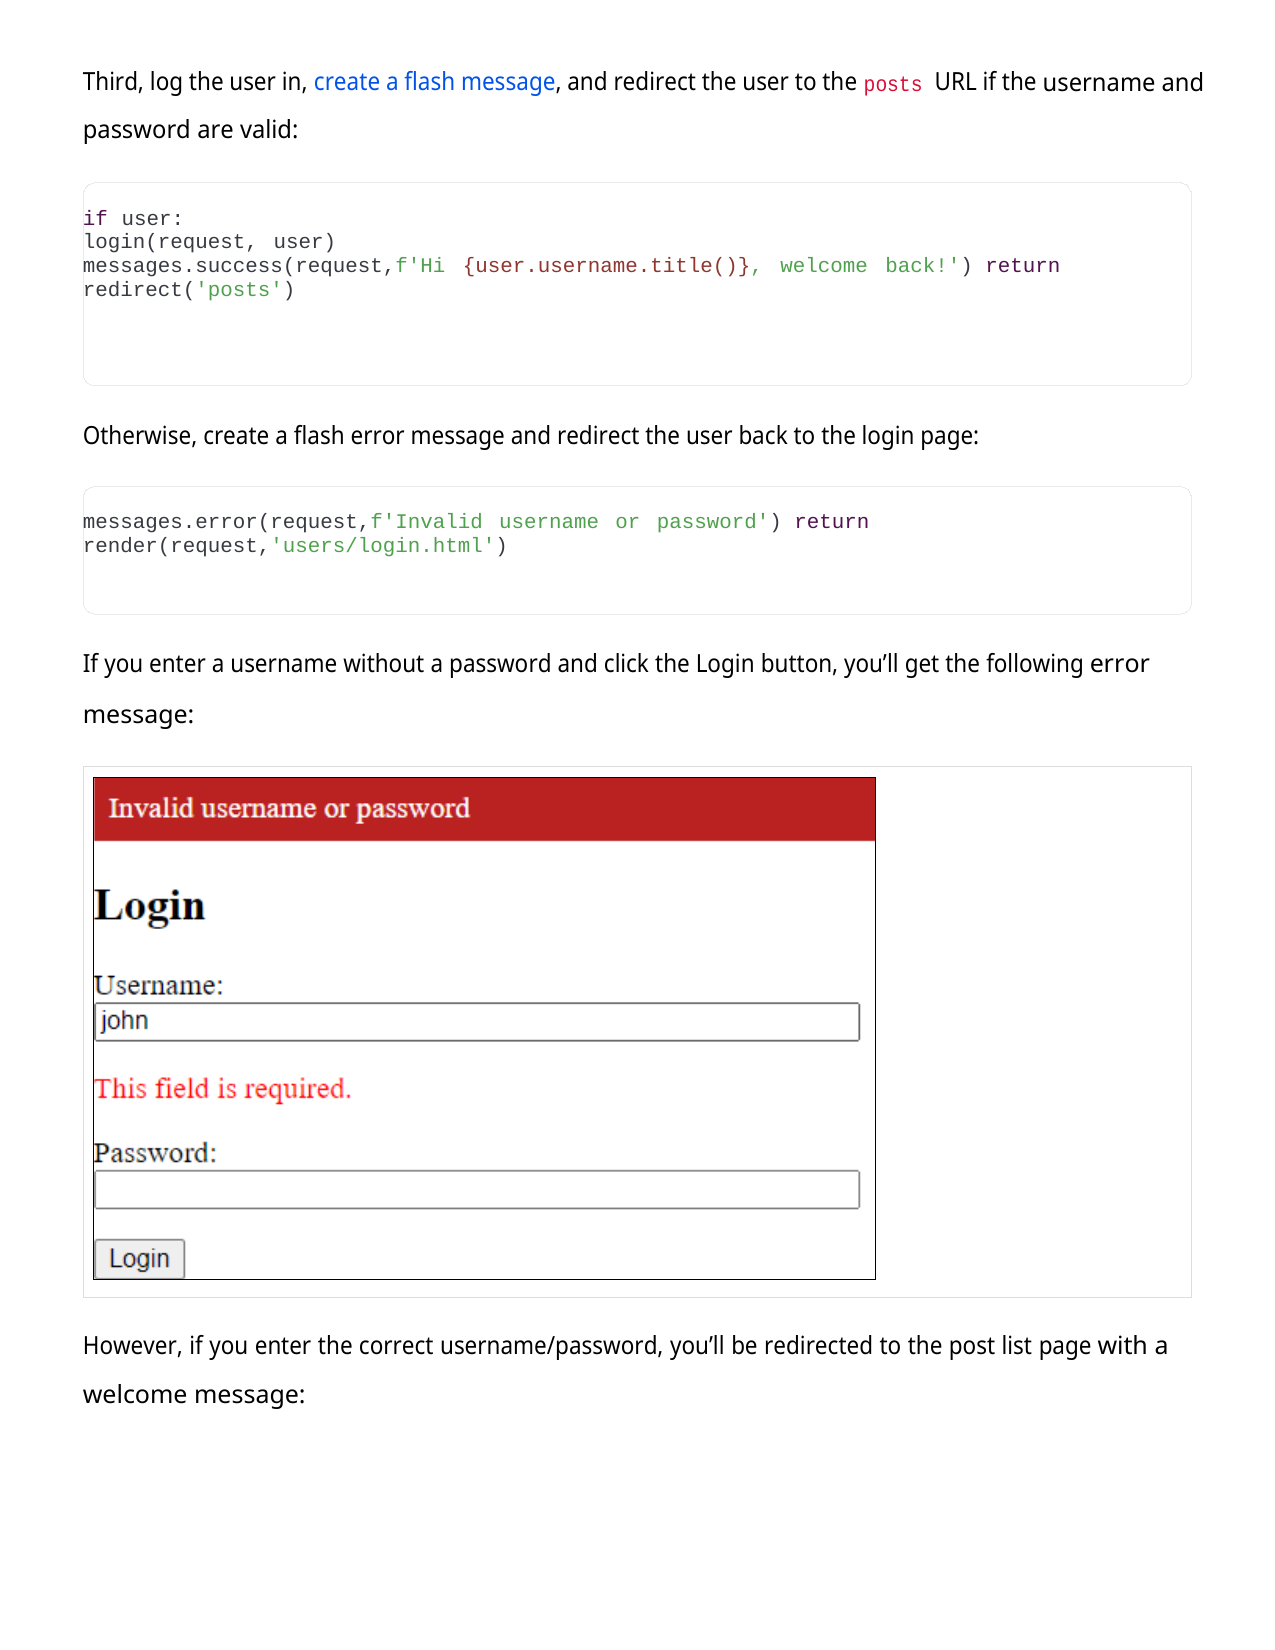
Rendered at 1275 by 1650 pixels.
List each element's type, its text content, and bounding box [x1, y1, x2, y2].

text Otherwise, create a flash error message and redirect the user back to the login page: [83, 418, 1206, 452]
text Third, log the user in, create a flash message, and redirect the user to the posts URL if the username and password are valid: [83, 63, 1206, 146]
picture [94, 778, 875, 1279]
text If you enter a username without a password and click the Login button, you’ll get the following error message: [83, 646, 1206, 730]
text However, if you enter the correct username/password, you’ll be redirected to the post list page with a welcome message: [83, 1328, 1206, 1411]
